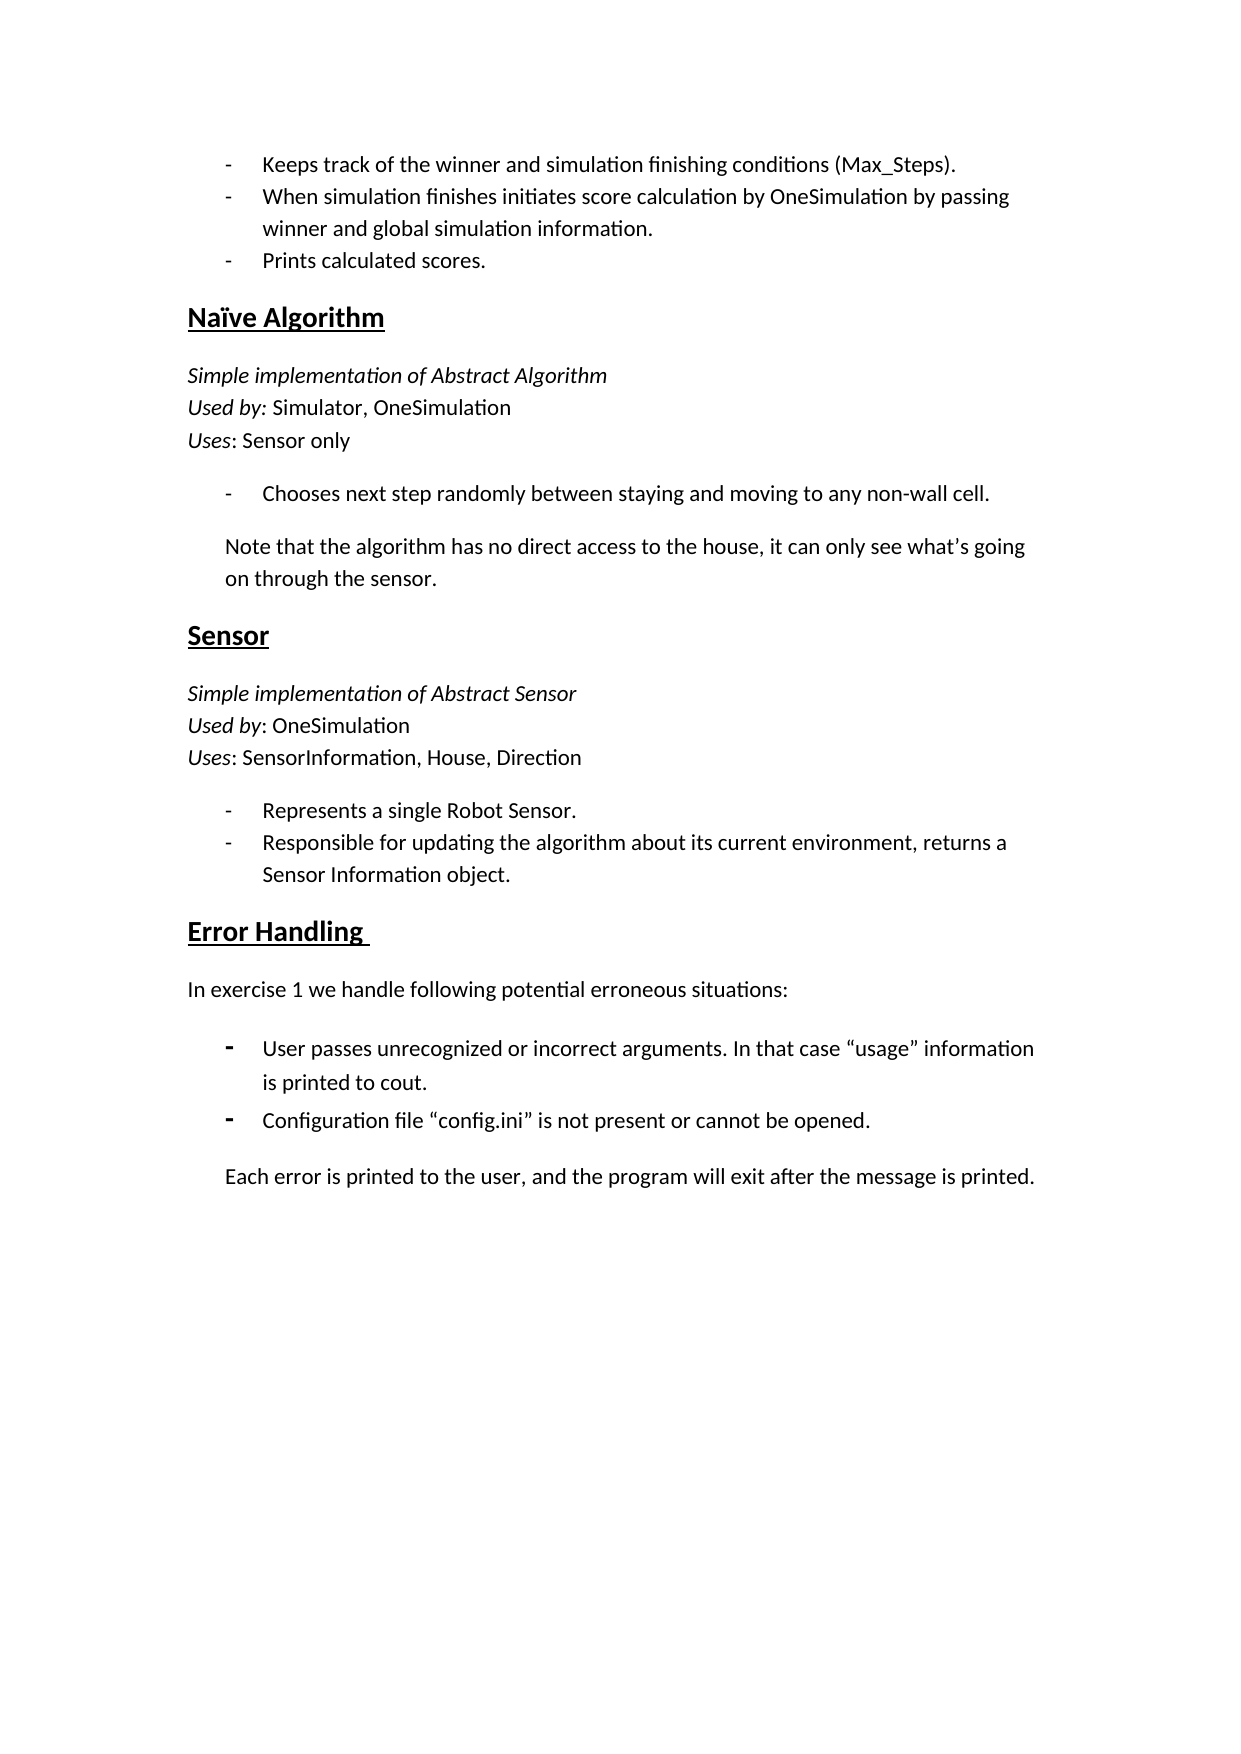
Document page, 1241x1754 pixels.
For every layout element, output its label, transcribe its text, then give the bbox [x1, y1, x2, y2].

text Sensor [187, 617, 1053, 653]
list Chooses next step randomly between staying and moving to any non-wall cell. [225, 479, 1053, 507]
text In exercise 1 we handle following potential erroneous situations: [187, 975, 1053, 1003]
text Used by: OneSimulation [187, 711, 1053, 739]
list Prints calculated scores. [225, 247, 1053, 274]
list When simulation finishes initiates score calculation by OneSimulation by passing winner and global simulation information. [225, 182, 1053, 242]
list Configuration file “config.ini” is not present or cannot be opened. [225, 1100, 1053, 1136]
text Each error is printed to the user, and the program will exit after the message is printed. [225, 1162, 1053, 1190]
text Note that the algorithm has no direct access to the house, it can only see what’s going on through the sensor. [225, 532, 1053, 592]
text Uses: Sensor only [187, 426, 1053, 454]
text Uses: SensorInformation, House, Direction [187, 743, 1053, 771]
list Responsible for updating the algorithm about its current environment, returns a Sensor Information object. [225, 828, 1053, 888]
list User passes unrecognized or incorrect arguments. In that case “usage” information is printed to cout. [225, 1028, 1053, 1096]
list Represents a single Robot Sensor. [225, 796, 1053, 824]
text Naïve Algorithm [187, 299, 1053, 335]
text Error Handling [187, 913, 1053, 949]
list Keeps track of the winner and simulation finishing conditions (Max_Steps). [225, 150, 1053, 178]
text Simple implementation of Abstract Sensor [187, 679, 1053, 707]
text Simple implementation of Abstract Algorithm [187, 361, 1053, 389]
text Used by: Simulator, OneSimulation [187, 393, 1053, 422]
